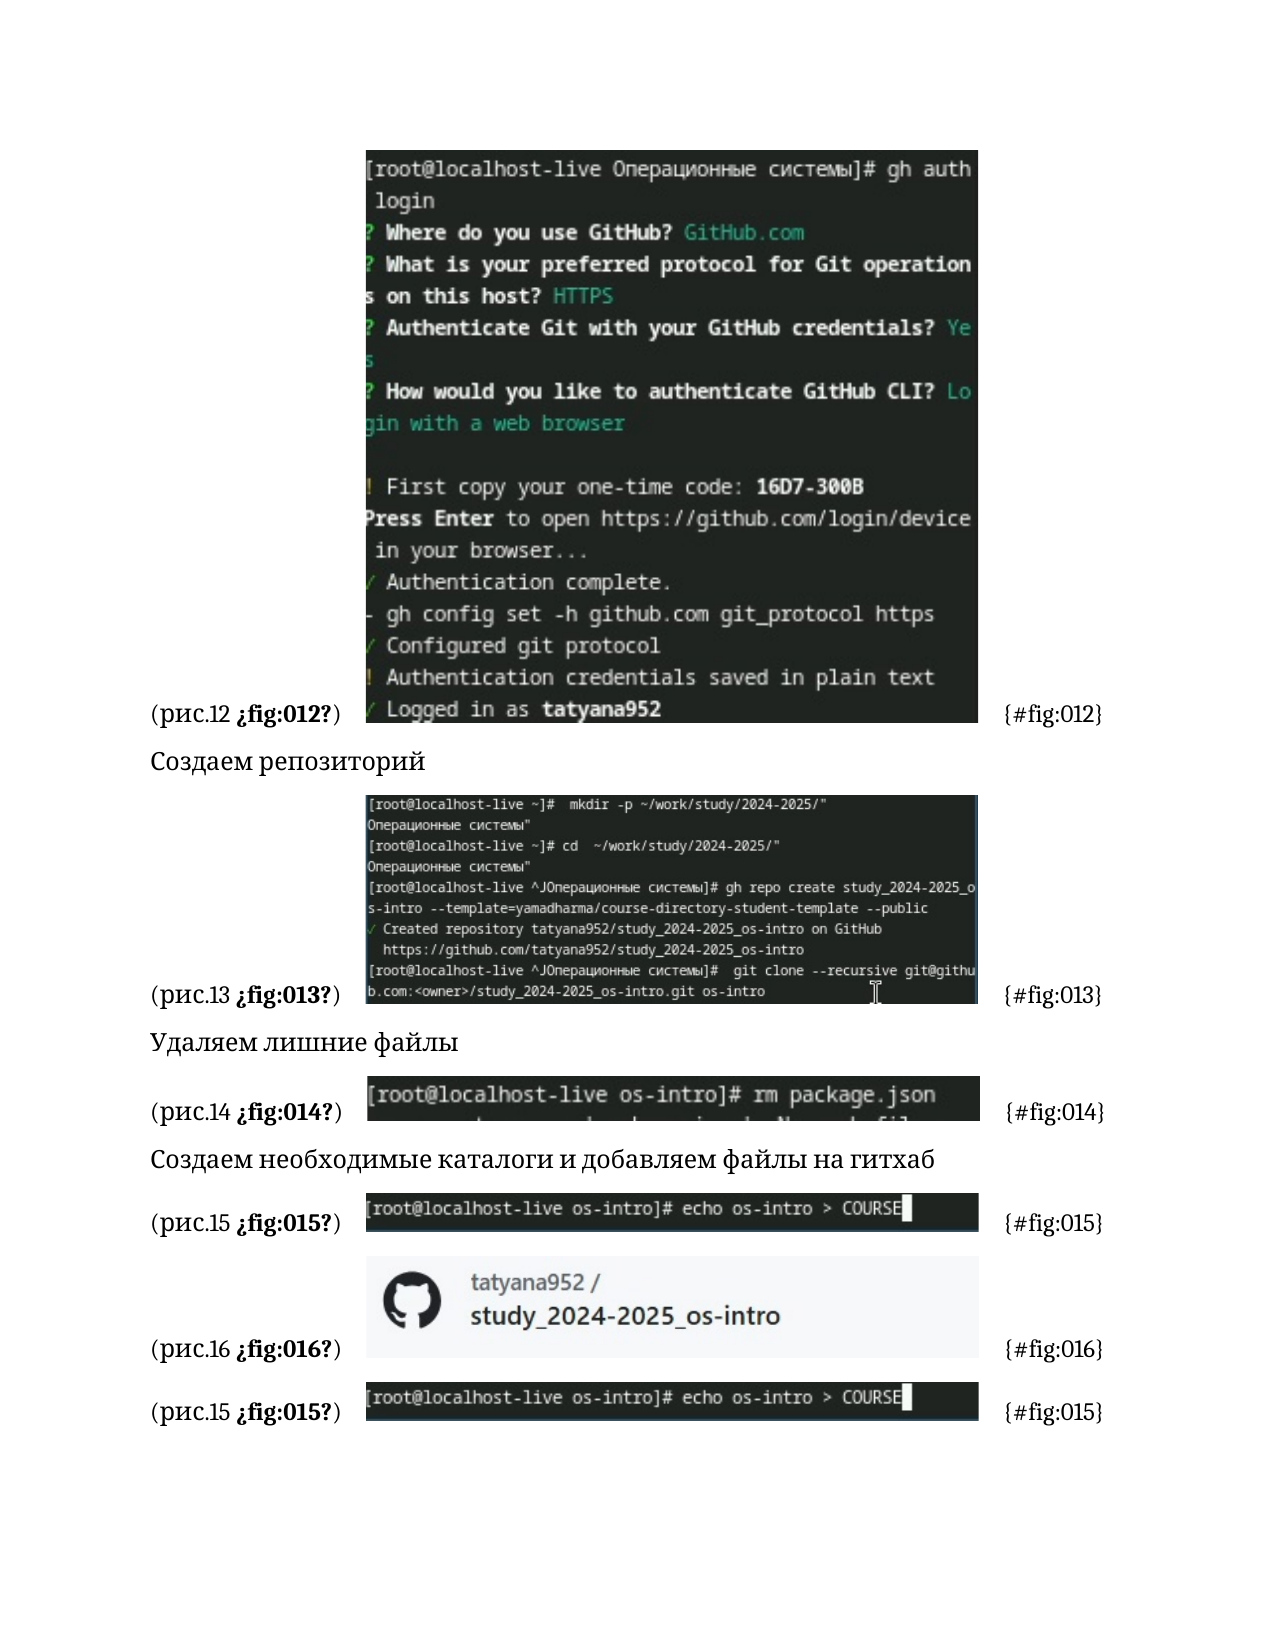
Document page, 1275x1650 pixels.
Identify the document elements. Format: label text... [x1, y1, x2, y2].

text (рис.15 ¿fig:015?) {#fig:015} [150, 1383, 1125, 1427]
text Создаем репозиторий [150, 748, 1125, 777]
text (рис.13 ¿fig:013?) {#fig:013} [150, 795, 1125, 1010]
text Создаем необходимые каталоги и добавляем файлы на гитхаб [150, 1146, 1125, 1174]
text (рис.16 ¿fig:016?) {#fig:016} [150, 1256, 1125, 1364]
text (рис.15 ¿fig:015?) {#fig:015} [150, 1193, 1125, 1238]
text (рис.12 ¿fig:012?) {#fig:012} [150, 150, 1125, 729]
text (рис.14 ¿fig:014?) {#fig:014} [150, 1076, 1125, 1127]
text Удаляем лишние файлы [150, 1029, 1125, 1057]
